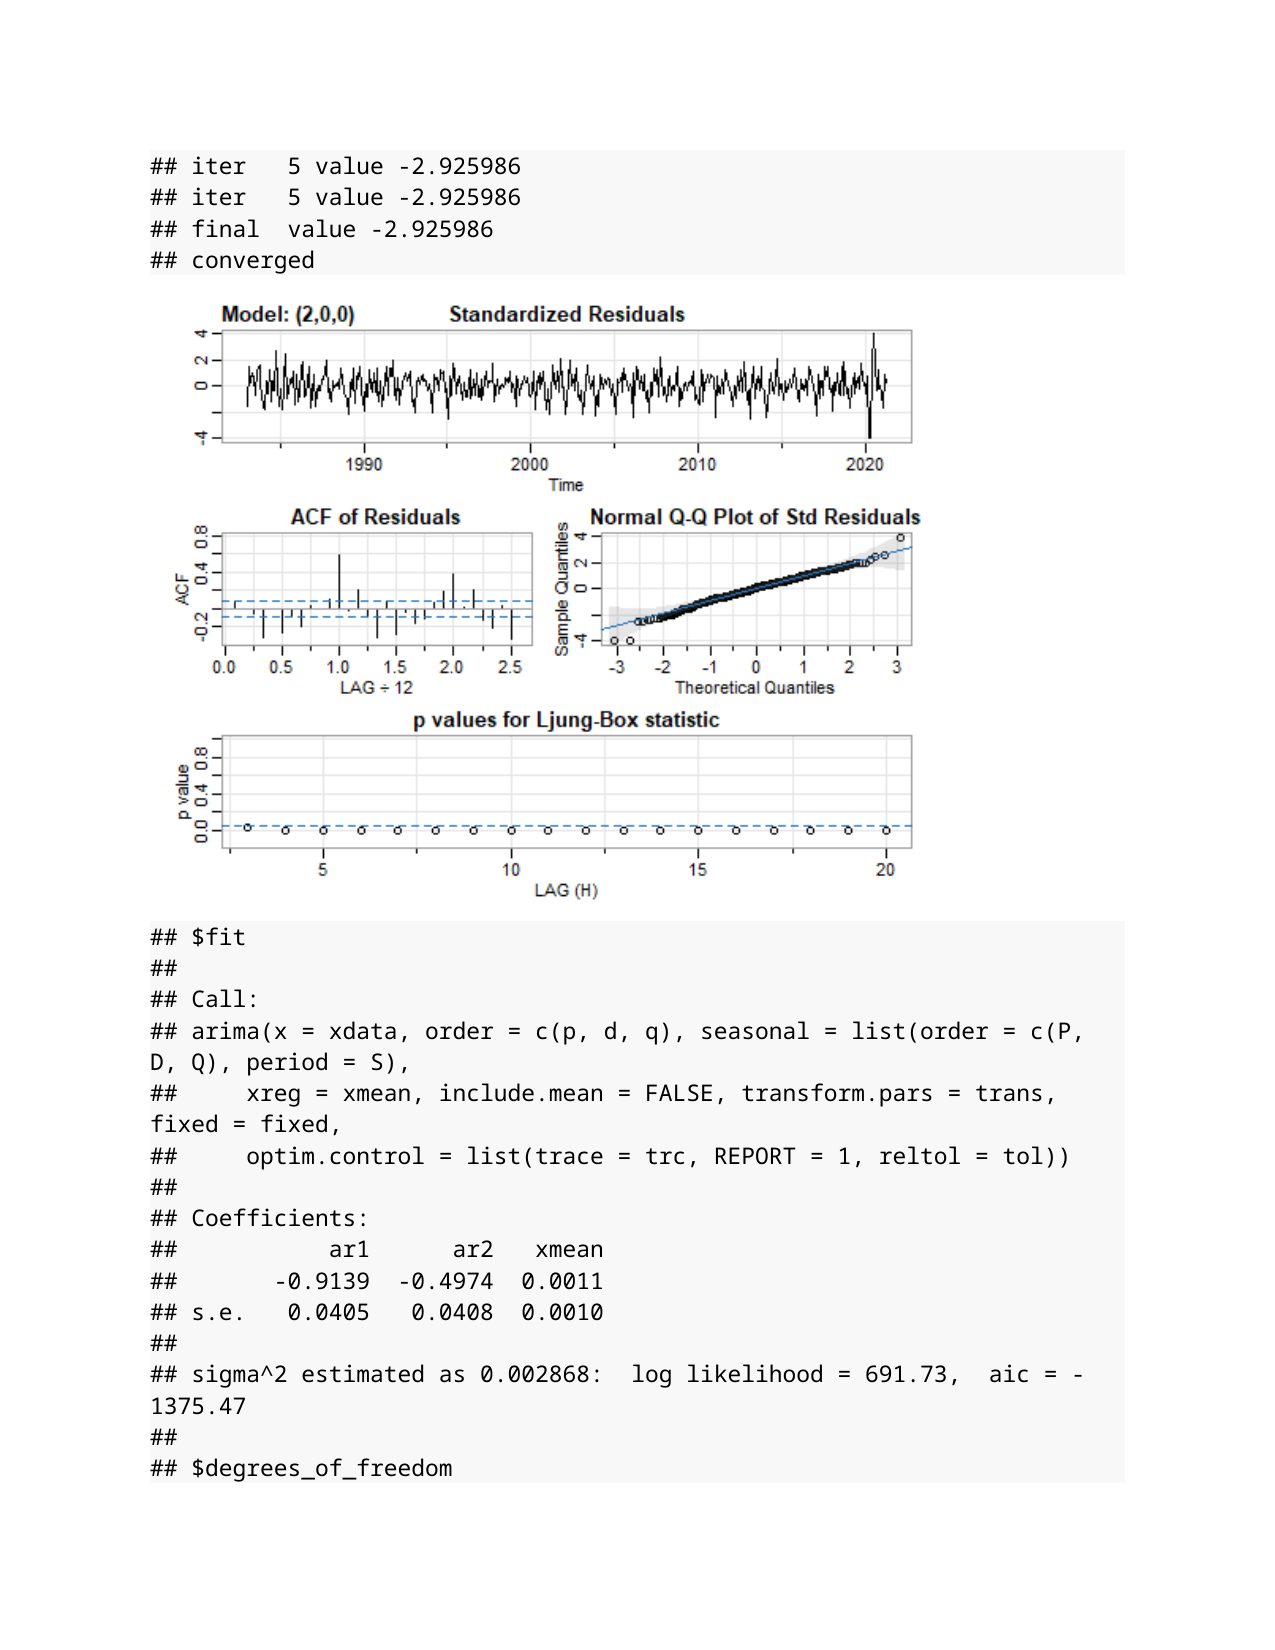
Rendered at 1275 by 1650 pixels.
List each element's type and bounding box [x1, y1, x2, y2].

picture [168, 295, 927, 903]
text [150, 921, 1125, 1483]
text [150, 150, 1125, 275]
